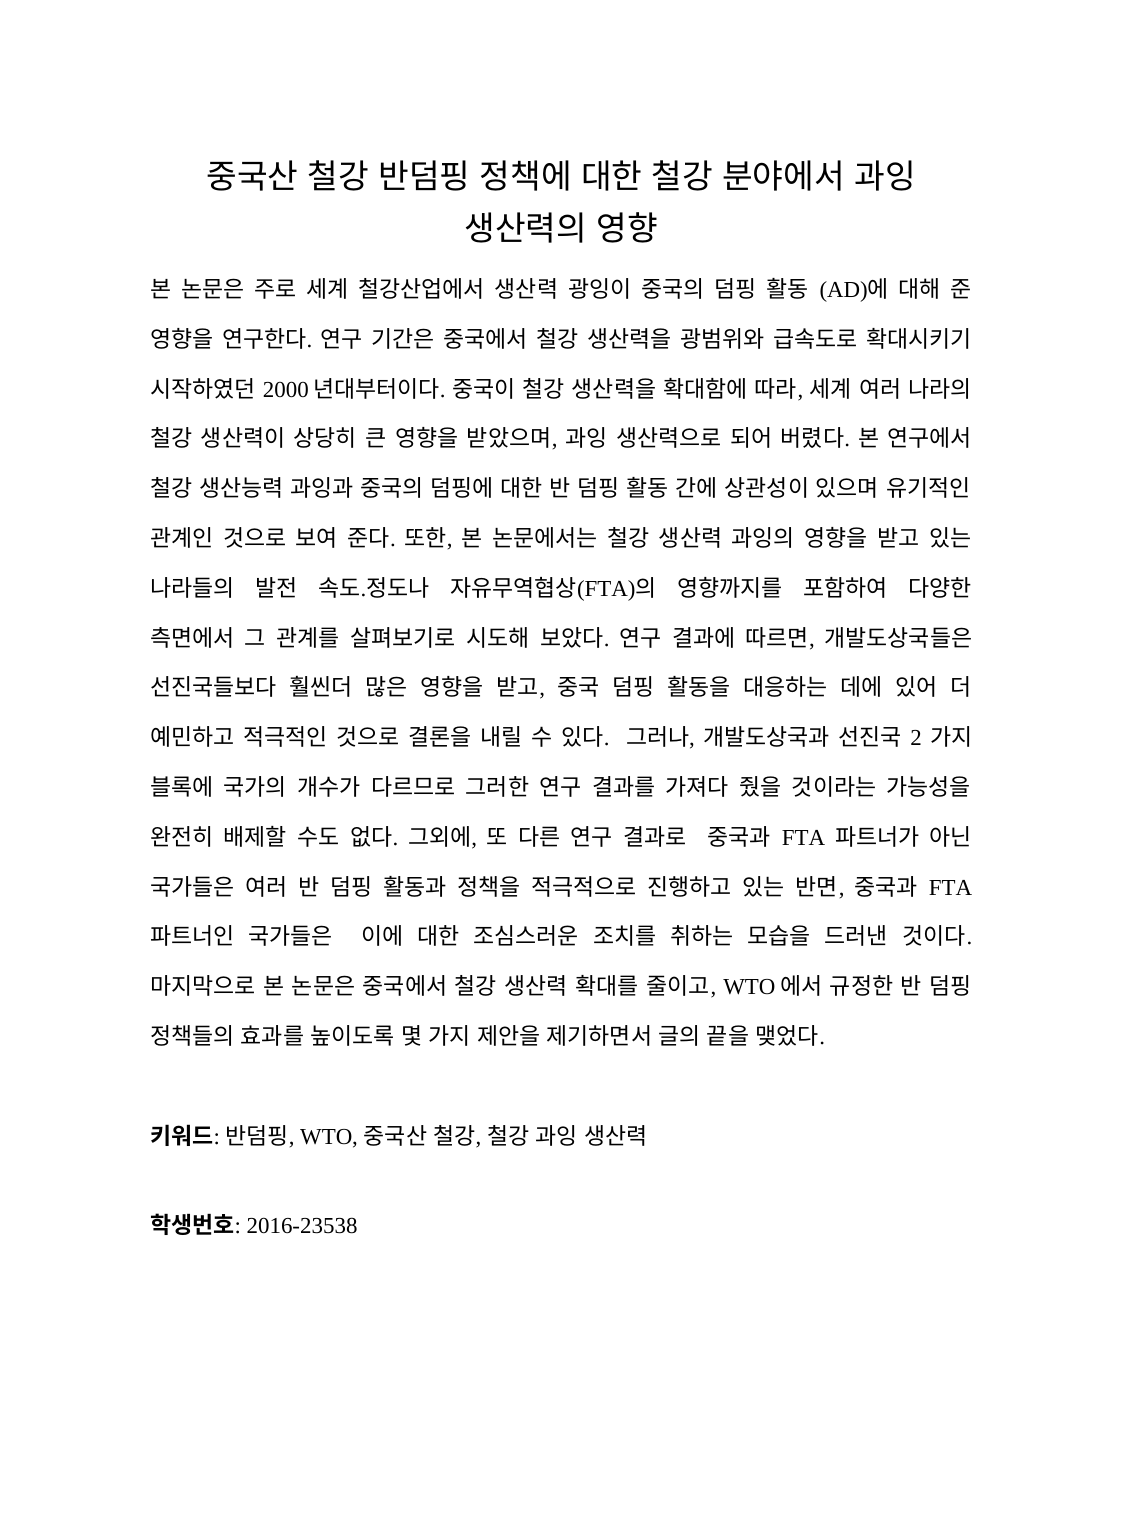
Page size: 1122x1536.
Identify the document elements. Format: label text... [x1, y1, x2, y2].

text 중국산 철강 반덤핑 정책에 대한 철강 분야에서 과잉 생산력의 영향 [150, 150, 972, 250]
text 본 논문은 주로 세계 철강산업에서 생산력 광잉이 중국의 덤핑 활동 (AD)에 대해 준 영향을 연구한다. 연구 기간은 중국에서 철강 생산력을 광범위와 급속도로 확대시키기 시작하였던 2000년대부터이다. 중국이 철강 생산력을 확대함에 따라, 세계 여러 나라의 철강 생산력이 상당히 큰 영향을 받았으며, 과잉 생산력으로 되어 버렸다. 본 연구에서 철강 생산능력 과잉과 중국의 덤핑에 대한 반 덤핑 활동 간에 상관성이 있으며 유기적인 관계인 것으로 보여 준다. 또한, 본 논문에서는 철강 생산력 과잉의 영향을 받고 있는 나라들의 발전 속도.정도나 자유무역협상(FTA)의 영향까지를 포함하여 다양한 측면에서 그 관계를 살펴보기로 시도해 보았다. 연구 결과에 따르면, 개발도상국들은 선진국들보다 훨씬더 많은 영향을 받고, 중국 덤핑 활동을 대응하는 데에 있어 더 예민하고 적극적인 것으로 결론을 내릴 수 있다. 그러나, 개발도상국과 선진국 2 가지 블록에 국가의 개수가 다르므로 그러한 연구 결과를 가져다 줬을 것이라는 가능성을 완전히 배제할 수도 없다. 그외에, 또 다른 연구 결과로 중국과 FTA 파트너가 아닌 국가들은 여러 반 덤핑 활동과 정책을 적극적으로 진행하고 있는 반면, 중국과 FTA 파트너인 국가들은 이에 대한 조심스러운 조치를 취하는 모습을 드러낸 것이다. 마지막으로 본 논문은 중국에서 철강 생산력 확대를 줄이고, WTO에서 규정한 반 덤핑 정책들의 효과를 높이도록 몇 가지 제안을 제기하면서 글의 끝을 맺었다. [150, 271, 972, 1051]
text 키워드: 반덤핑, WTO, 중국산 철강, 철강 과잉 생산력 [150, 1118, 972, 1151]
text 학생번호: 2016-23538 [150, 1207, 972, 1240]
